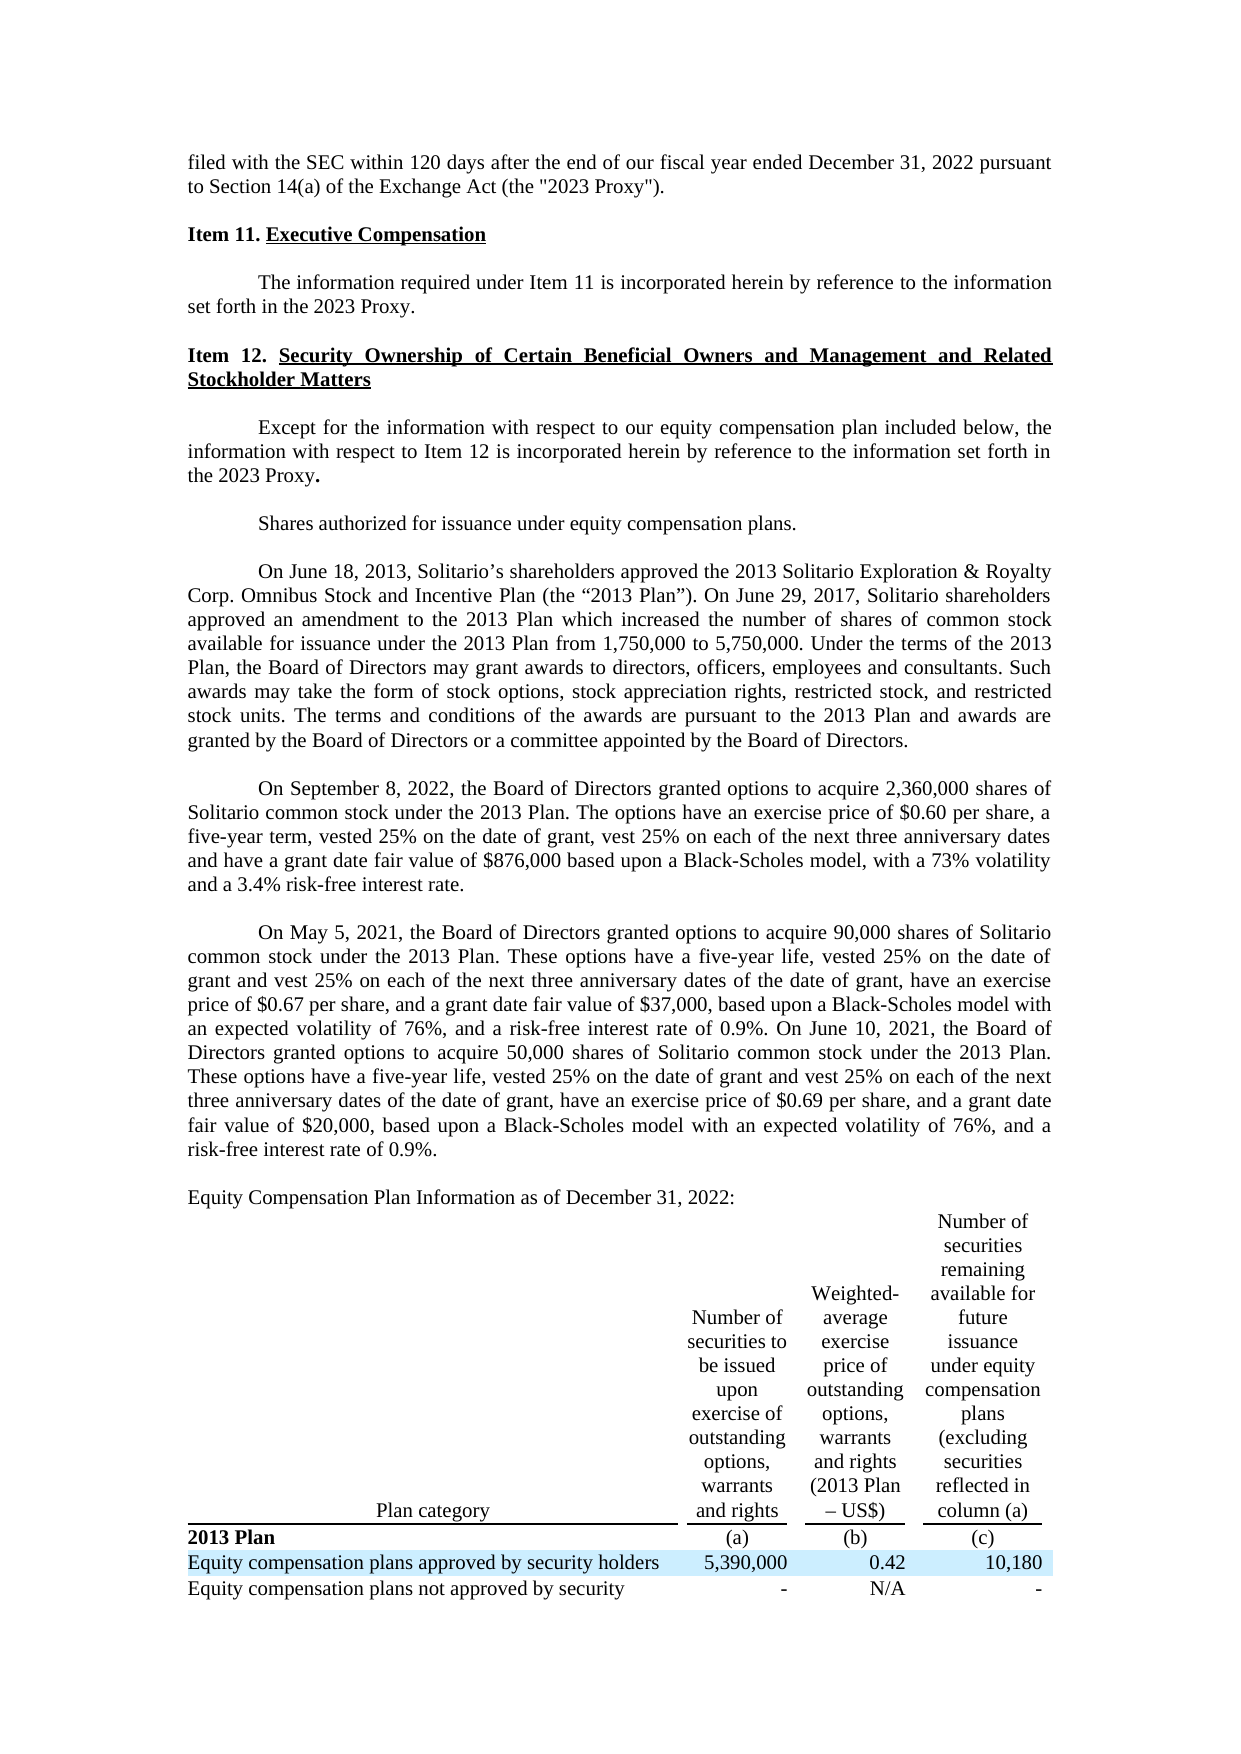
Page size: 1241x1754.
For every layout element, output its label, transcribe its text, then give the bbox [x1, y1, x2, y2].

text Item 12. Security Ownership of Certain Beneficial Owners and Management and Related Stockholder Matters [187, 342, 1053, 391]
text On September 8, 2022, the Board of Directors granted options to acquire 2,360,000 shares of Solitario common stock under the 2013 Plan. The options have an exercise price of $0.60 per share, a five-year term, vested 25% on the date of grant, vest 25% on each of the next three anniversary dates and have a grant date fair value of $876,000 based upon a Black-Scholes model, with a 73% volatility and a 3.4% risk-free interest rate. [187, 776, 1053, 896]
text The information required under Item 11 is incorporated herein by reference to the information set forth in the 2023 Proxy. [187, 270, 1053, 318]
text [187, 150, 1053, 198]
text Shares authorized for issuance under equity compensation plans. [187, 511, 1053, 535]
text On May 5, 2021, the Board of Directors granted options to acquire 90,000 shares of Solitario common stock under the 2013 Plan. These options have a five-year life, vested 25% on the date of grant and vest 25% on each of the next three anniversary dates of the date of grant, have an exercise price of $0.67 per share, and a grant date fair value of $37,000, based upon a Black-Scholes model with an expected volatility of 76%, and a risk-free interest rate of 0.9%. On June 10, 2021, the Board of Directors granted options to acquire 50,000 shares of Solitario common stock under the 2013 Plan. These options have a five-year life, vested 25% on the date of grant and vest 25% on each of the next three anniversary dates of the date of grant, have an exercise price of $0.69 per share, and a grant date fair value of $20,000, based upon a Black-Scholes model with an expected volatility of 76%, and a risk-free interest rate of 0.9%. [187, 920, 1053, 1161]
text Except for the information with respect to our equity compensation plan included below, the information with respect to Item 12 is incorporated herein by reference to the information set forth in the 2023 Proxy. [187, 415, 1053, 487]
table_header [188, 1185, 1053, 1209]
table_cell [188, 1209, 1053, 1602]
text Item 11. Executive Compensation [187, 222, 1053, 246]
text On June 18, 2013, Solitario’s shareholders approved the 2013 Solitario Exploration & Royalty Corp. Omnibus Stock and Incentive Plan (the “2013 Plan”). On June 29, 2017, Solitario shareholders approved an amendment to the 2013 Plan which increased the number of shares of common stock available for issuance under the 2013 Plan from 1,750,000 to 5,750,000. Under the terms of the 2013 Plan, the Board of Directors may grant awards to directors, officers, employees and consultants. Such awards may take the form of stock options, stock appreciation rights, restricted stock, and restricted stock units. The terms and conditions of the awards are pursuant to the 2013 Plan and awards are granted by the Board of Directors or a committee appointed by the Board of Directors. [187, 559, 1053, 752]
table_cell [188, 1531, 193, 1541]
